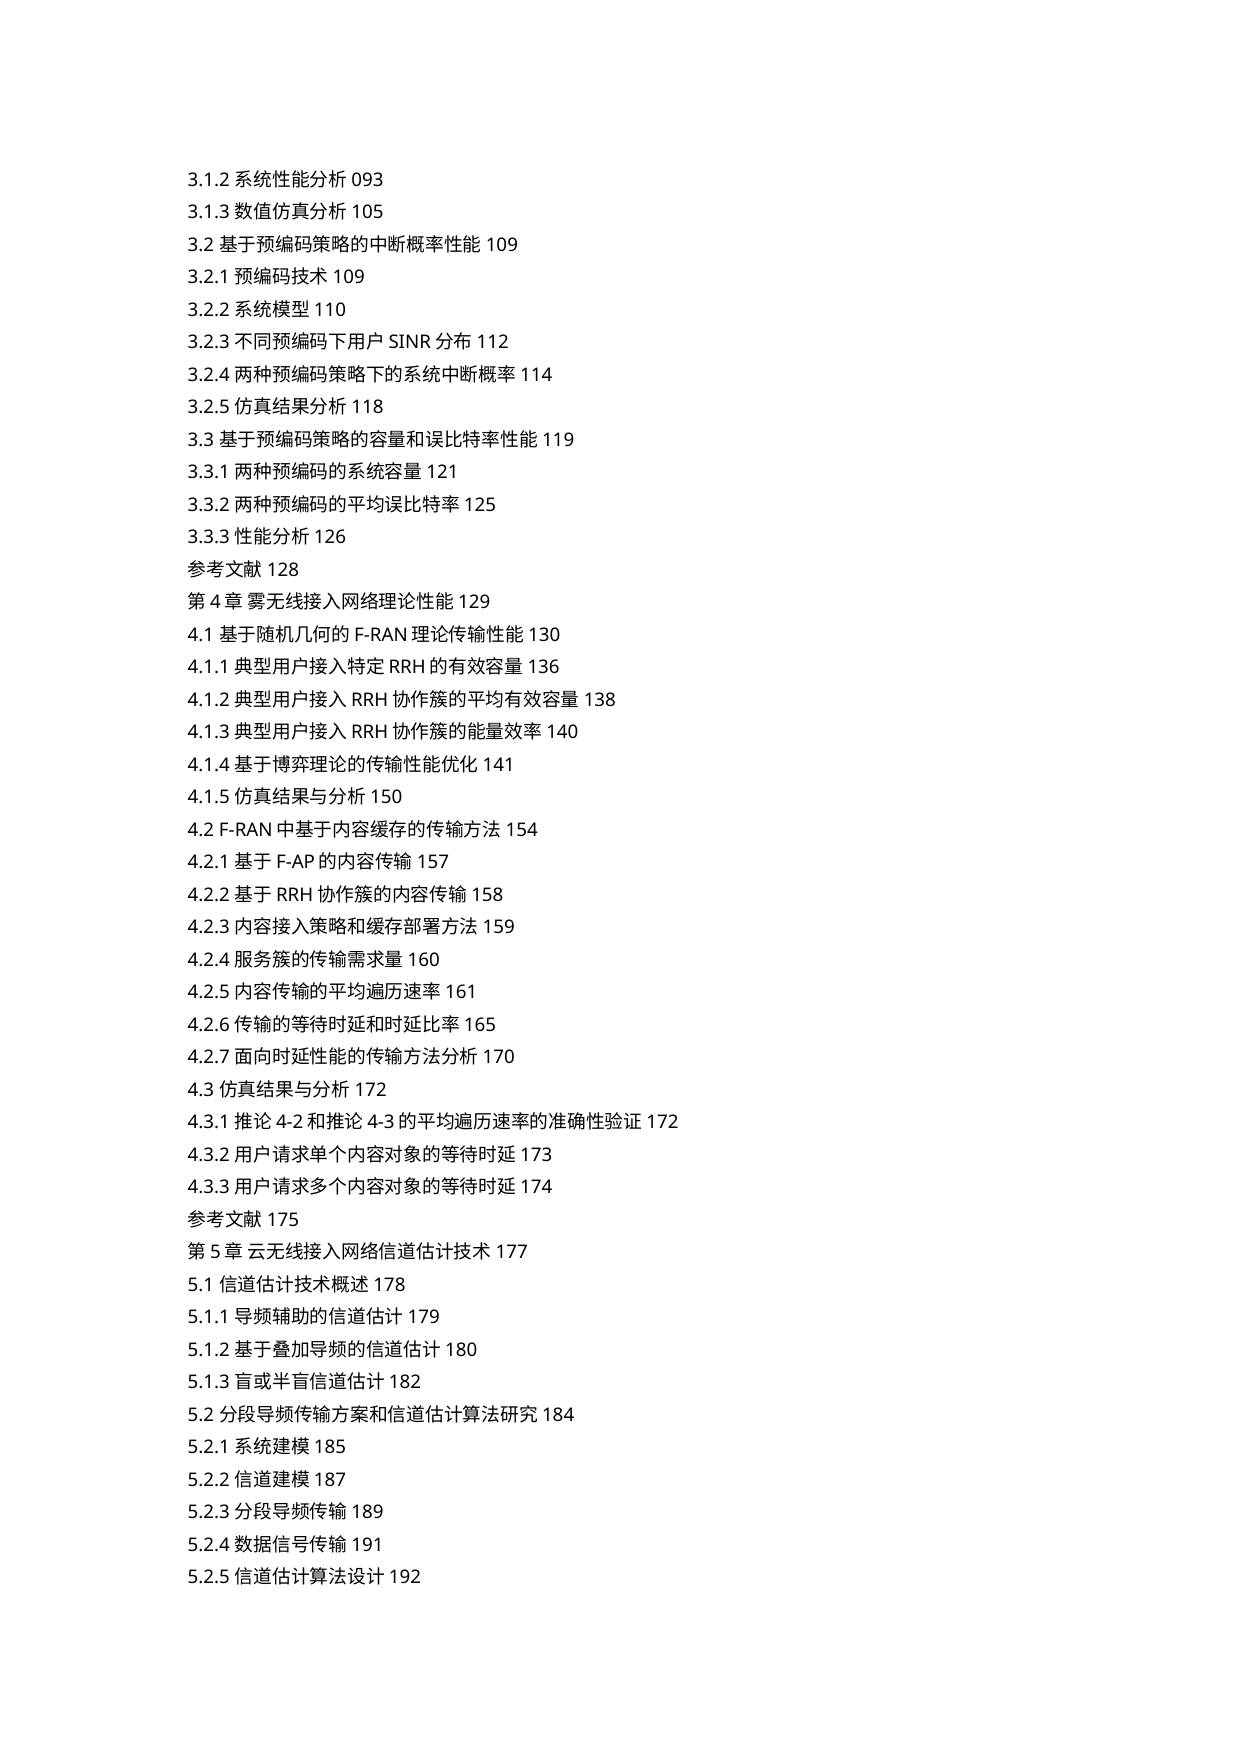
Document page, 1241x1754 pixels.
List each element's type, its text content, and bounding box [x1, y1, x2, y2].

text 5.2.1 系统建模 185 [187, 1429, 1053, 1462]
text 第4章 雾无线接入网络理论性能 129 [187, 584, 1053, 617]
text 3.3 基于预编码策略的容量和误比特率性能 119 [187, 422, 1053, 454]
text 4.1.4 基于博弈理论的传输性能优化 141 [187, 747, 1053, 779]
text 4.1.5 仿真结果与分析 150 [187, 779, 1053, 812]
text 3.3.3 性能分析 126 [187, 519, 1053, 552]
text 3.2.3 不同预编码下用户SINR分布 112 [187, 324, 1053, 357]
text 5.2.4 数据信号传输 191 [187, 1527, 1053, 1559]
text 参考文献 175 [187, 1202, 1053, 1234]
text 3.3.2 两种预编码的平均误比特率 125 [187, 487, 1053, 519]
text 5.2.5 信道估计算法设计 192 [187, 1559, 1053, 1592]
text 4.2.5 内容传输的平均遍历速率 161 [187, 974, 1053, 1007]
text 5.1.3 盲或半盲信道估计 182 [187, 1364, 1053, 1397]
text 5.1.2 基于叠加导频的信道估计 180 [187, 1332, 1053, 1364]
text 4.2.6 传输的等待时延和时延比率 165 [187, 1007, 1053, 1039]
text 3.2 基于预编码策略的中断概率性能 109 [187, 227, 1053, 259]
text 3.3.1 两种预编码的系统容量 121 [187, 454, 1053, 487]
text 5.1.1 导频辅助的信道估计 179 [187, 1299, 1053, 1332]
text 4.2.3 内容接入策略和缓存部署方法 159 [187, 909, 1053, 942]
text 3.2.4 两种预编码策略下的系统中断概率 114 [187, 357, 1053, 389]
text 4.3.2 用户请求单个内容对象的等待时延 173 [187, 1137, 1053, 1169]
text 5.2.2 信道建模 187 [187, 1462, 1053, 1494]
text 3.2.5 仿真结果分析 118 [187, 389, 1053, 422]
text 4.1.2 典型用户接入RRH协作簇的平均有效容量 138 [187, 682, 1053, 714]
text 4.2.1 基于F-AP的内容传输 157 [187, 844, 1053, 877]
text 3.1.3 数值仿真分析 105 [187, 194, 1053, 227]
text 4.3.1 推论4-2和推论4-3的平均遍历速率的准确性验证 172 [187, 1104, 1053, 1137]
text 5.2 分段导频传输方案和信道估计算法研究 184 [187, 1397, 1053, 1429]
text 4.1.1 典型用户接入特定RRH的有效容量 136 [187, 649, 1053, 682]
text 4.1.3 典型用户接入RRH协作簇的能量效率 140 [187, 714, 1053, 747]
text 4.2.2 基于RRH协作簇的内容传输 158 [187, 877, 1053, 909]
text 4.3.3 用户请求多个内容对象的等待时延 174 [187, 1169, 1053, 1202]
text 3.1.2 系统性能分析 093 [187, 162, 1053, 194]
text 4.1 基于随机几何的F-RAN理论传输性能 130 [187, 617, 1053, 649]
text 4.2.7 面向时延性能的传输方法分析 170 [187, 1039, 1053, 1072]
text 3.2.1 预编码技术 109 [187, 259, 1053, 292]
text 4.2.4 服务簇的传输需求量 160 [187, 942, 1053, 974]
text 5.2.3 分段导频传输 189 [187, 1494, 1053, 1527]
text 第5章 云无线接入网络信道估计技术 177 [187, 1234, 1053, 1267]
text 参考文献 128 [187, 552, 1053, 584]
text 4.3 仿真结果与分析 172 [187, 1072, 1053, 1104]
text 3.2.2 系统模型 110 [187, 292, 1053, 324]
text 5.1 信道估计技术概述 178 [187, 1267, 1053, 1299]
text 4.2 F-RAN中基于内容缓存的传输方法 154 [187, 812, 1053, 844]
